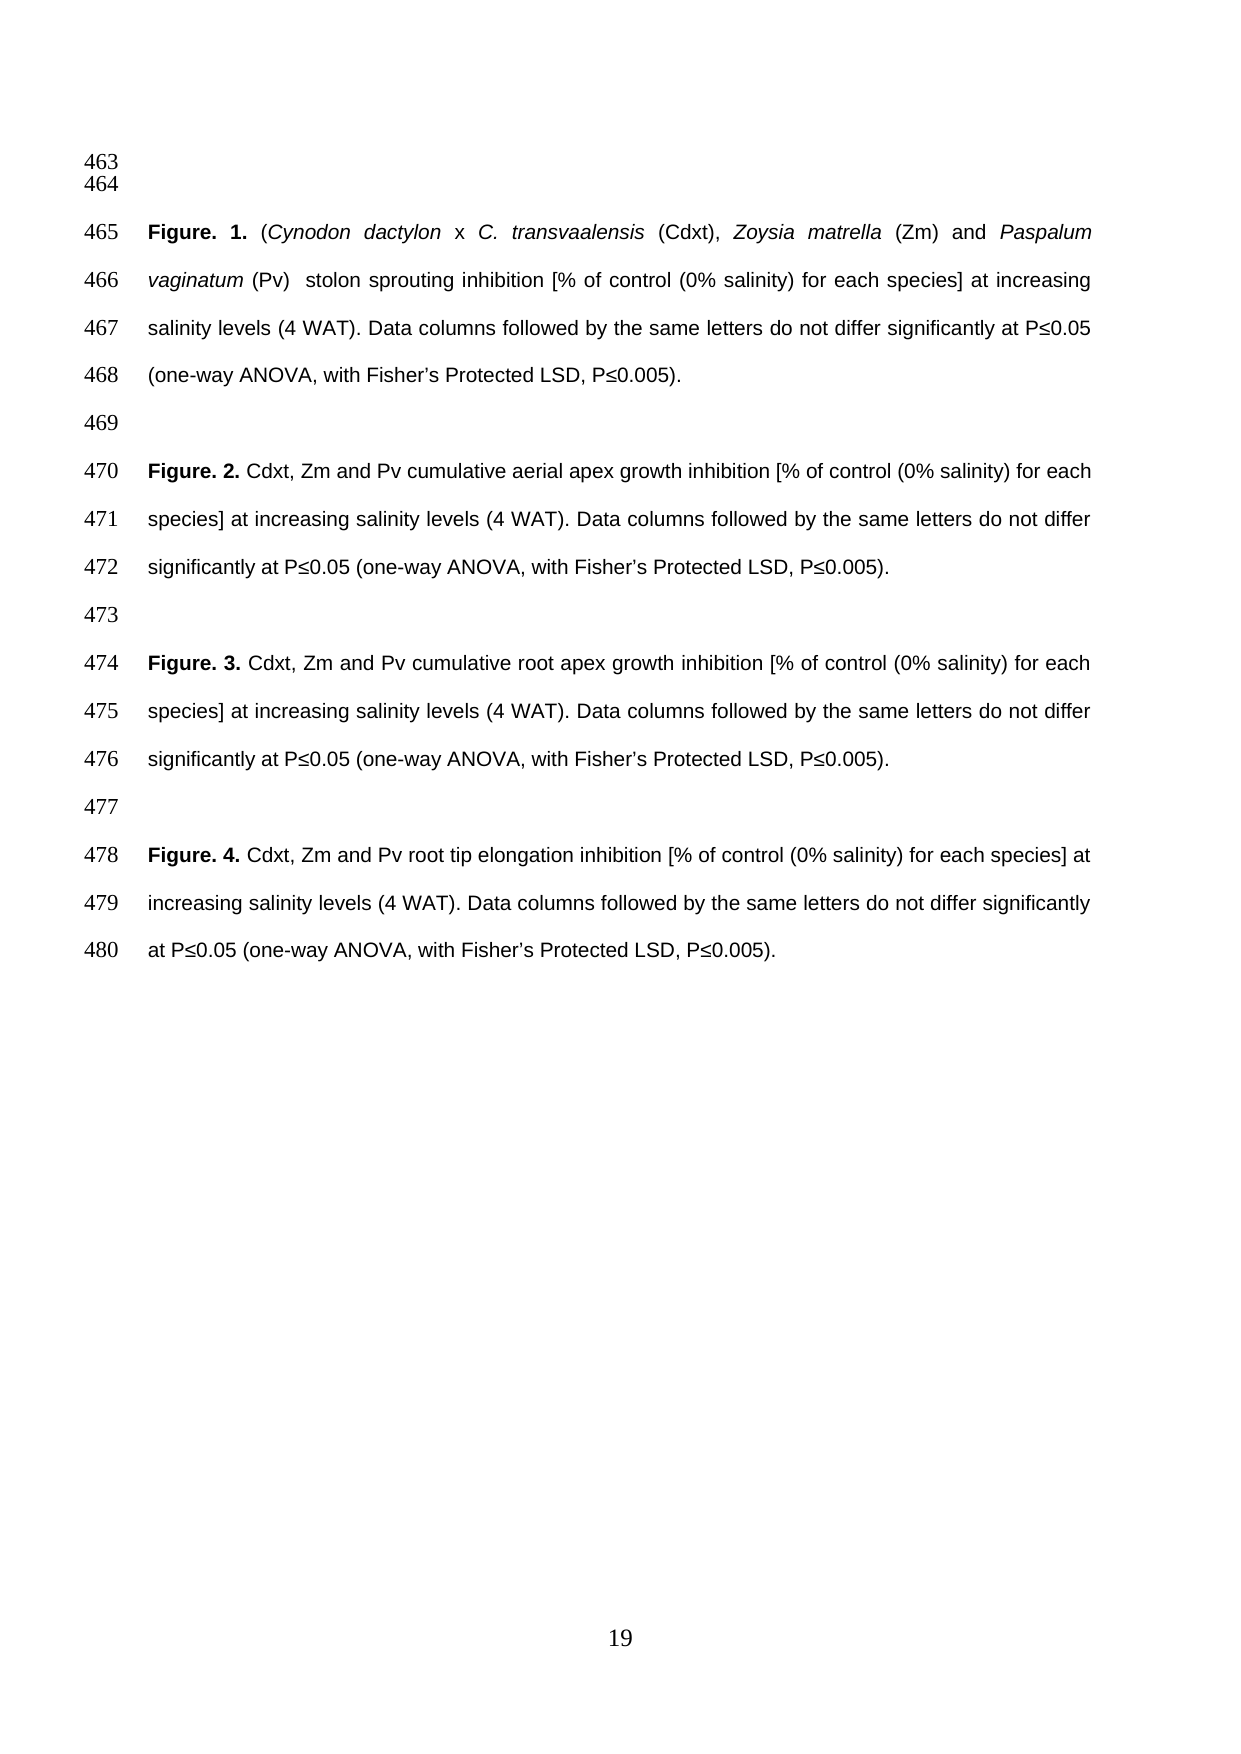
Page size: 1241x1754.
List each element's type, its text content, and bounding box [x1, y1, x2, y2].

text Figure. 3. Cdxt, Zm and Pv cumulative root apex growth inhibition [% of control (0% salinity) for each species] at increasing salinity levels (4 WAT). Data columns followed by the same letters do not differ significantly at P≤0.05 (one-way ANOVA, with Fisher’s Protected LSD, P≤0.005). [148, 651, 1092, 771]
text Figure. 4. Cdxt, Zm and Pv root tip elongation inhibition [% of control (0% salinity) for each species] at increasing salinity levels (4 WAT). Data columns followed by the same letters do not differ significantly at P≤0.05 (one-way ANOVA, with Fisher’s Protected LSD, P≤0.005). [148, 842, 1092, 962]
text Figure. 2. Cdxt, Zm and Pv cumulative aerial apex growth inhibition [% of control (0% salinity) for each species] at increasing salinity levels (4 WAT). Data columns followed by the same letters do not differ significantly at P≤0.05 (one-way ANOVA, with Fisher’s Protected LSD, P≤0.005). [148, 459, 1092, 579]
text Figure. 1. (Cynodon dactylon x C. transvaalensis (Cdxt), Zoysia matrella (Zm) and Paspalum vaginatum (Pv) stolon sprouting inhibition [% of control (0% salinity) for each species] at increasing salinity levels (4 WAT). Data columns followed by the same letters do not differ significantly at P≤0.05 (one-way ANOVA, with Fisher’s Protected LSD, P≤0.005). [148, 219, 1092, 387]
